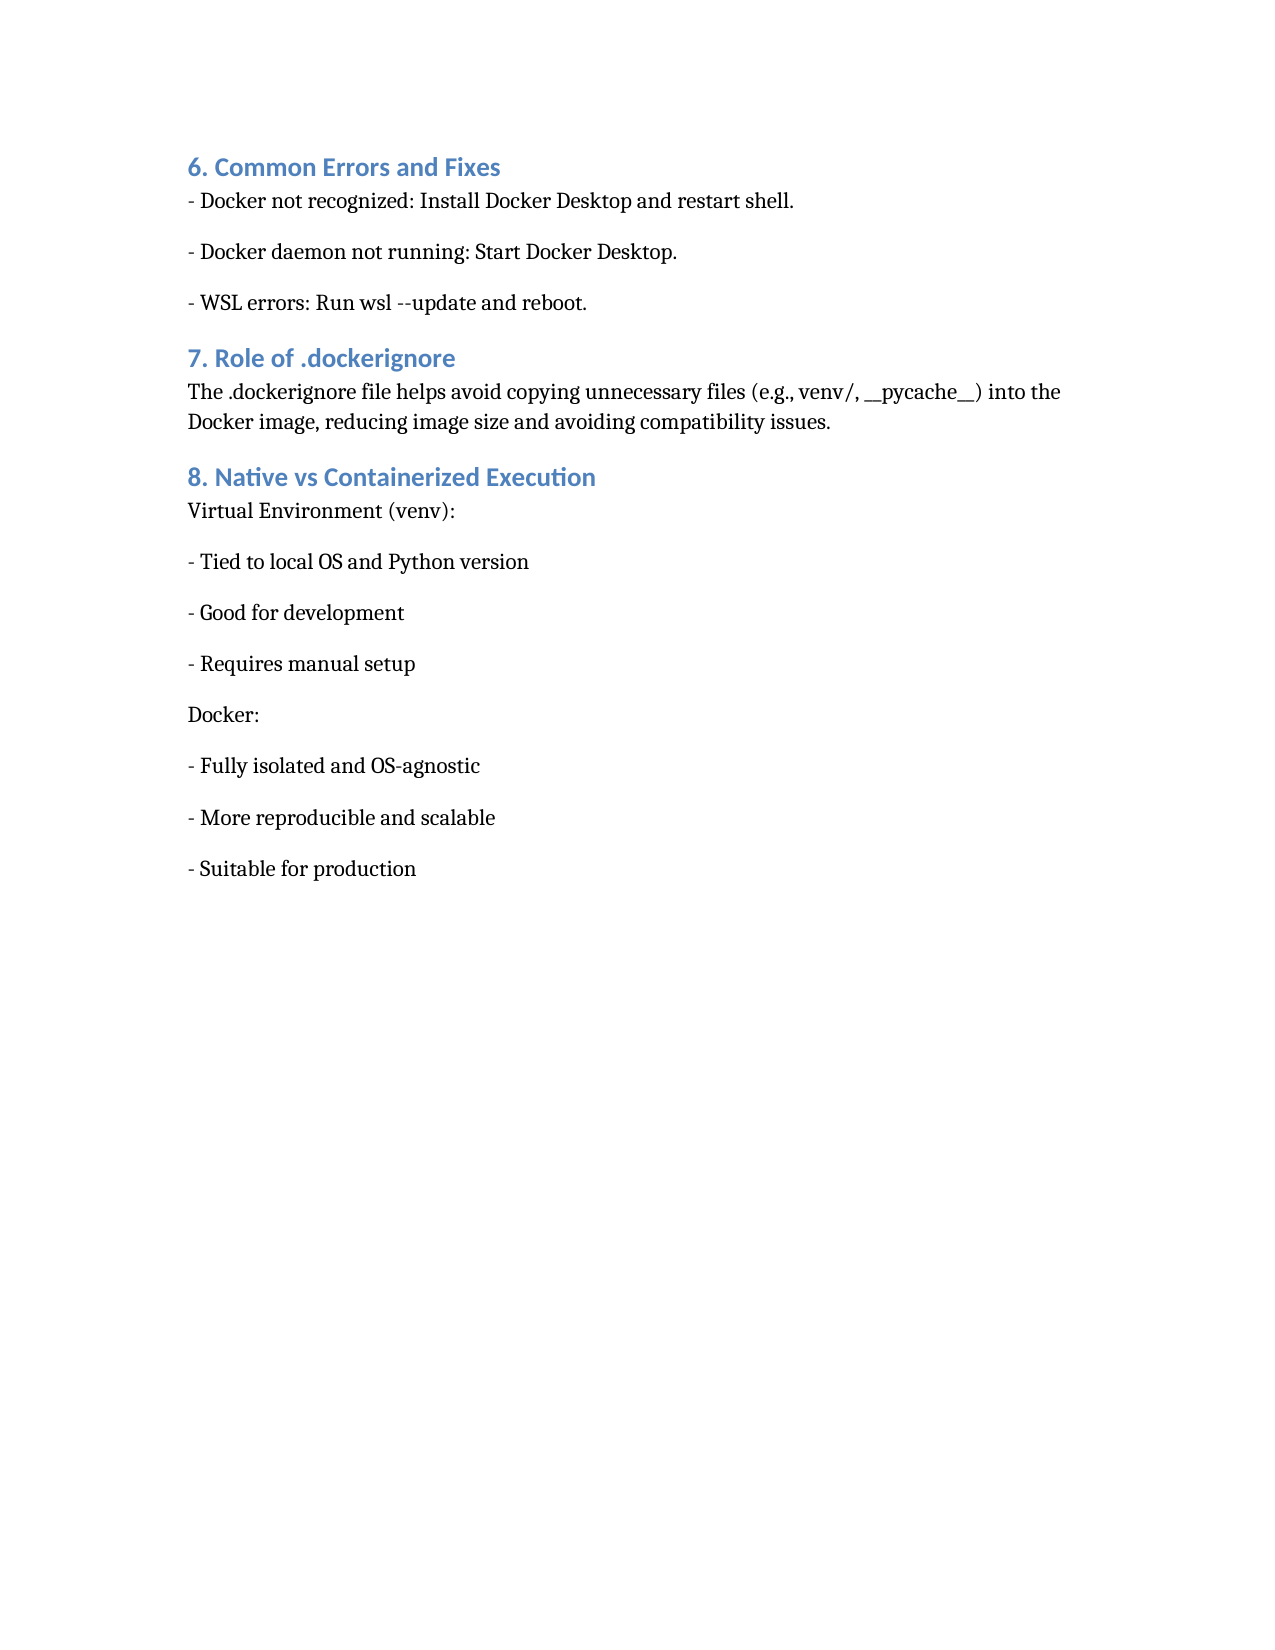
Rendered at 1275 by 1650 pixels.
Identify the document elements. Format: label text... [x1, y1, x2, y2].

text - WSL errors: Run wsl --update and reboot. [187, 290, 1087, 316]
subtitle 8. Native vs Containerized Execution [187, 460, 1087, 493]
text - Requires manual setup [187, 651, 1087, 678]
text Docker: [187, 702, 1087, 729]
text Virtual Environment (venv): [187, 498, 1087, 524]
text - Fully isolated and OS-agnostic [187, 753, 1087, 780]
text - Docker daemon not running: Start Docker Desktop. [187, 239, 1087, 265]
text - Tied to local OS and Python version [187, 549, 1087, 576]
text The .dockerignore file helps avoid copying unnecessary files (e.g., venv/, __pycache__) into the Docker image, reducing image size and avoiding compatibility issues. [187, 379, 1087, 436]
text - More reproducible and scalable [187, 804, 1087, 831]
subtitle 6. Common Errors and Fixes [187, 150, 1087, 183]
text - Suitable for production [187, 855, 1087, 882]
text - Docker not recognized: Install Docker Desktop and restart shell. [187, 188, 1087, 214]
subtitle 7. Role of .dockerignore [187, 341, 1087, 374]
text - Good for development [187, 600, 1087, 627]
